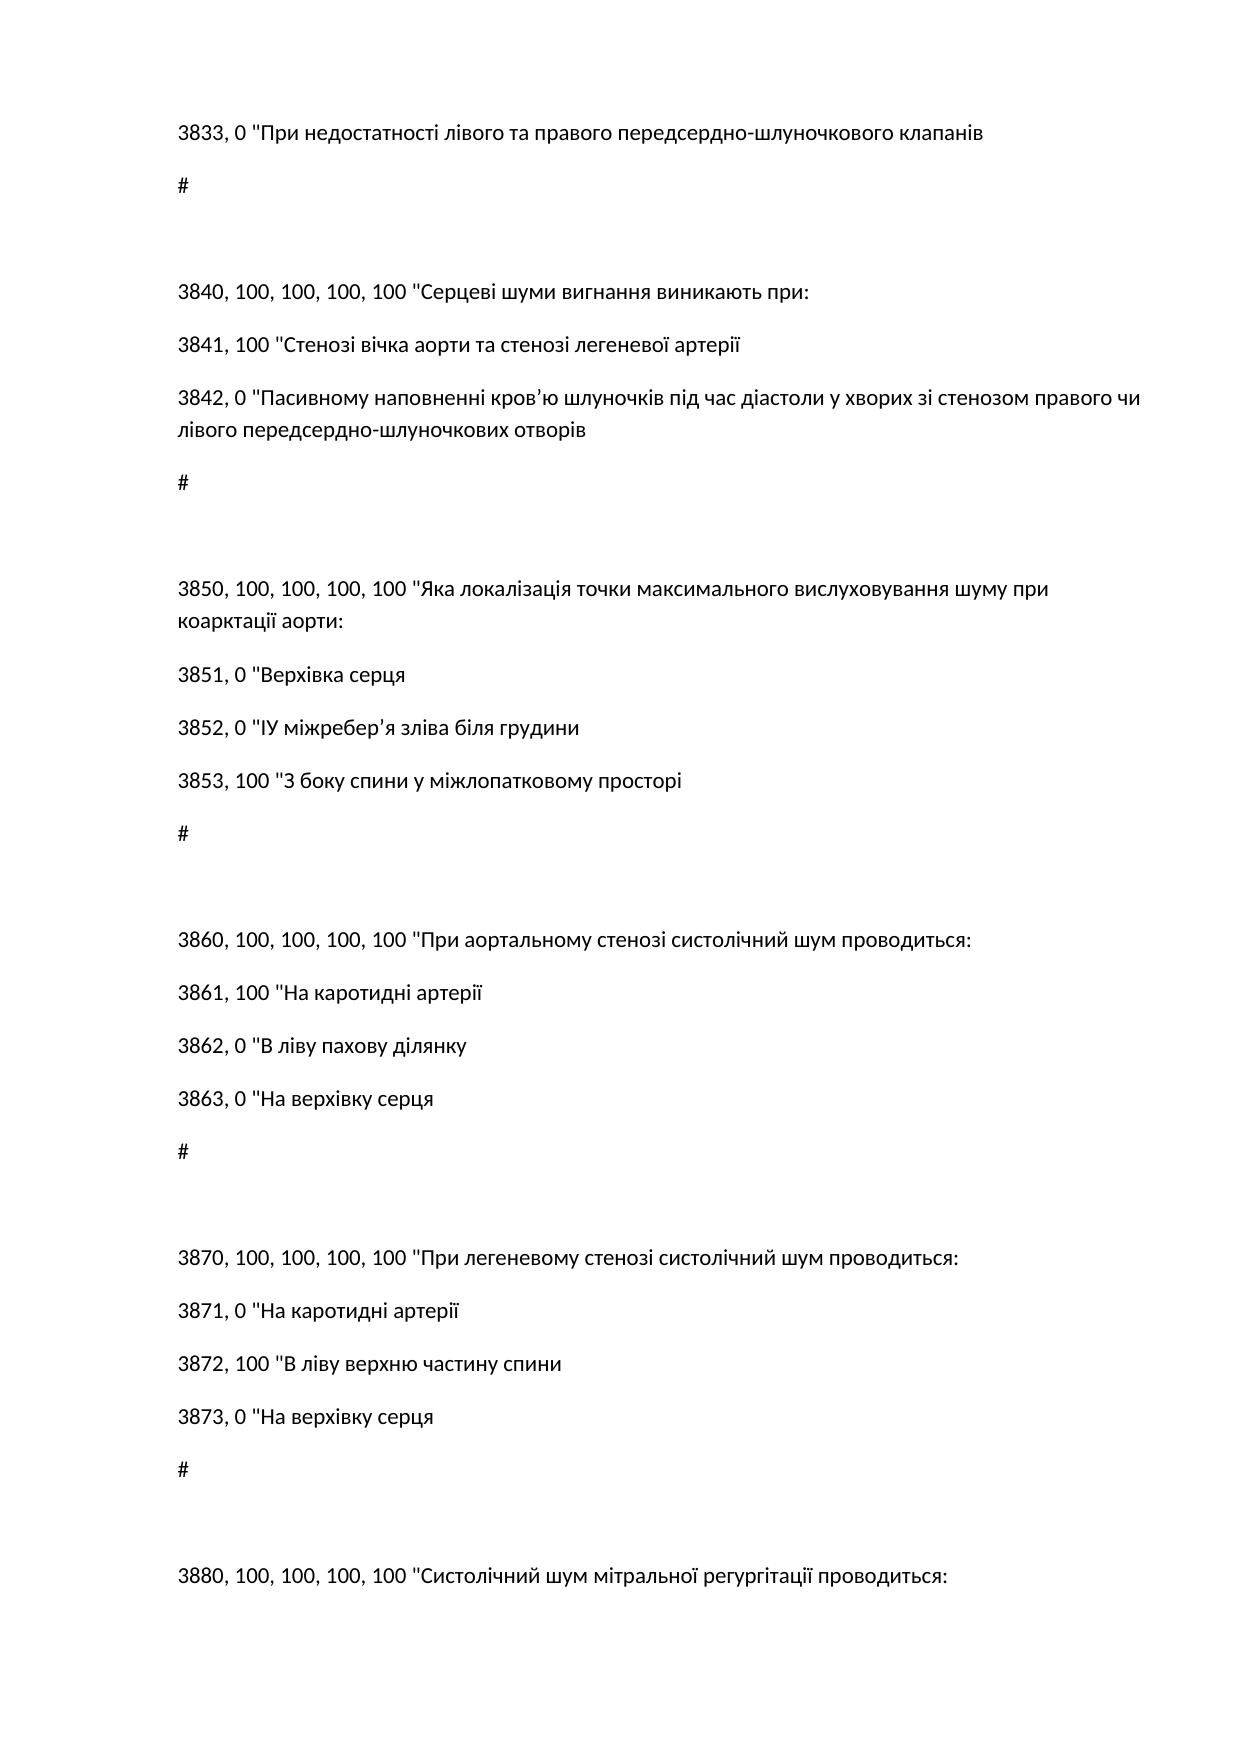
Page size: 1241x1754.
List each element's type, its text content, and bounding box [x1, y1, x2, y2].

text 3873, 0 "На верхівку серця [177, 1402, 1152, 1430]
text 3840, 100, 100, 100, 100 "Серцевi шуми вигнання виникають при: [177, 277, 1152, 305]
text 3842, 0 "Пасивному наповненнi кров’ю шлуночкiв пiд час дiастоли у хворих зi стенозом правого чи лiвого передсердно-шлуночкових отворiв [177, 383, 1152, 443]
text 3880, 100, 100, 100, 100 "Систолічний шум мітральної регургітації проводиться: [177, 1561, 1152, 1589]
text 3861, 100 "На каротидні артерії [177, 978, 1152, 1006]
text 3860, 100, 100, 100, 100 "При аортальному стенозі систолічний шум проводиться: [177, 925, 1152, 953]
text 3863, 0 "На верхівку серця [177, 1084, 1152, 1112]
text 3853, 100 "З боку спини у міжлопатковому просторі [177, 766, 1152, 794]
text # [177, 1455, 1152, 1483]
text 3850, 100, 100, 100, 100 "Яка локалізація точки максимального вислуховування шуму при коарктації аорти: [177, 574, 1152, 635]
text 3852, 0 "ІУ міжребер’я зліва біля грудини [177, 713, 1152, 741]
text # [177, 468, 1152, 496]
text 3872, 100 "В ліву верхню частину спини [177, 1349, 1152, 1377]
text 3851, 0 "Верхівка серця [177, 660, 1152, 688]
text 3871, 0 "На каротидні артерії [177, 1296, 1152, 1324]
text 3833, 0 "При недостатностi лiвого та правого передсердно-шлуночкового клапанiв [177, 118, 1152, 146]
text 3841, 100 "Стенозi вiчка аорти та стенозi легеневої артерiї [177, 330, 1152, 358]
text # [177, 1137, 1152, 1165]
text # [177, 171, 1152, 199]
text # [177, 819, 1152, 847]
text 3870, 100, 100, 100, 100 "При легеневому стенозі систолічний шум проводиться: [177, 1243, 1152, 1271]
text 3862, 0 "В ліву пахову ділянку [177, 1031, 1152, 1059]
